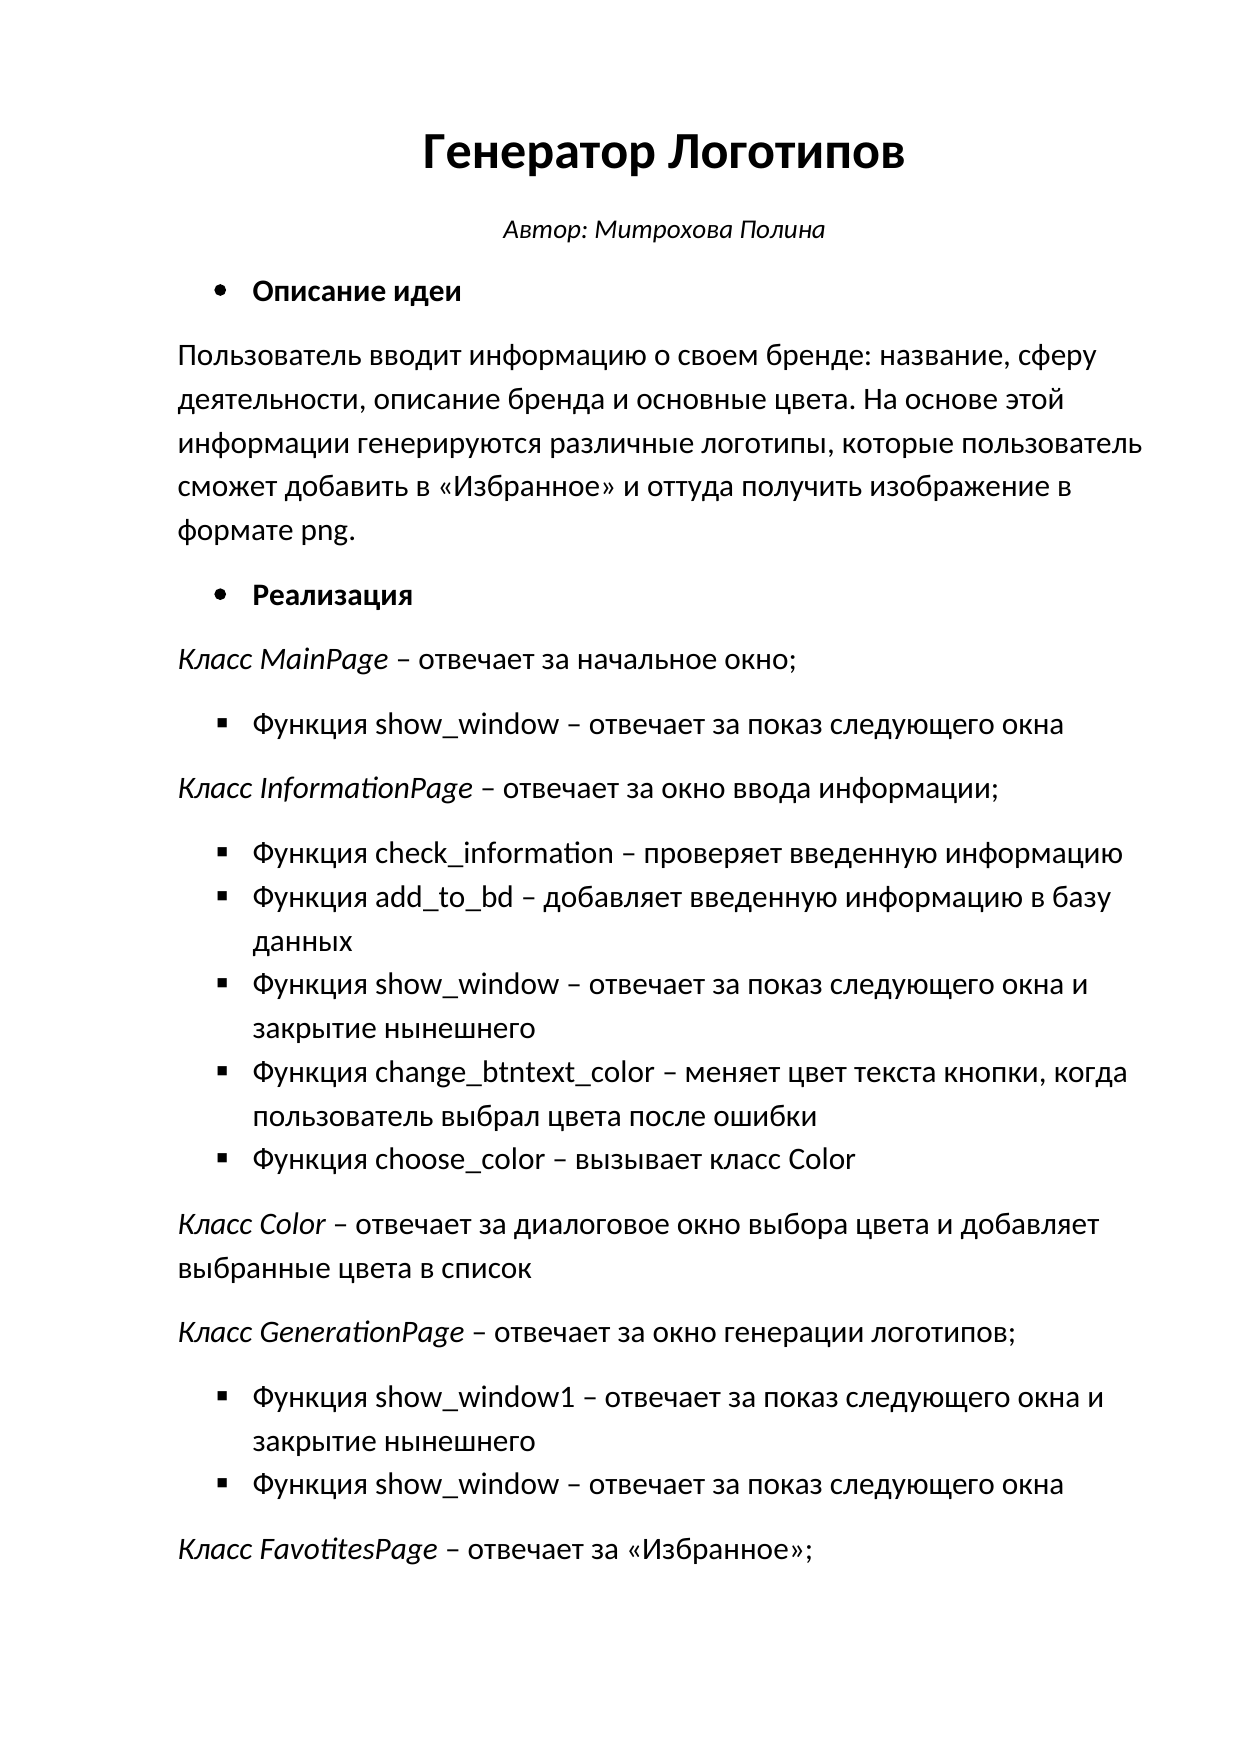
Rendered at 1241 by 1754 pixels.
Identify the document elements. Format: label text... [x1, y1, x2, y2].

list Функция show_window – отвечает за показ следующего окна [215, 704, 1152, 742]
list Функция change_btntext_color – меняет цвет текста кнопки, когда пользователь выбрал цвета после ошибки [215, 1052, 1152, 1134]
text Класс FavotitesPage – отвечает за «Избранное»; [177, 1529, 1152, 1567]
text Класс GenerationPage – отвечает за окно генерации логотипов; [177, 1312, 1152, 1351]
list Функция choose_color – вызывает класс Color [215, 1139, 1152, 1178]
text Генератор Логотипов [177, 118, 1152, 182]
text Автор: Митрохова Полина [177, 212, 1152, 245]
text Класс InformationPage – отвечает за окно ввода информации; [177, 769, 1152, 807]
text Класс MainPage – отвечает за начальное окно; [177, 639, 1152, 678]
list Функция show_window1 – отвечает за показ следующего окна и закрытие нынешнего [215, 1377, 1152, 1459]
list Функция check_information – проверяет введенную информацию [215, 833, 1152, 871]
list Описание идеи [215, 271, 1152, 309]
list Функция show_window – отвечает за показ следующего окна и закрытие нынешнего [215, 964, 1152, 1046]
list Функция show_window – отвечает за показ следующего окна [215, 1464, 1152, 1503]
text Класс Color – отвечает за диалоговое окно выбора цвета и добавляет выбранные цвета в список [177, 1204, 1152, 1286]
list Реализация [215, 575, 1152, 613]
list Функция add_to_bd – добавляет введенную информацию в базу данных [215, 877, 1152, 959]
text Пользователь вводит информацию о своем бренде: название, сферу деятельности, описание бренда и основные цвета. На основе этой информации генерируются различные логотипы, которые пользователь сможет добавить в «Избранное» и оттуда получить изображение в формате png. [177, 335, 1152, 548]
